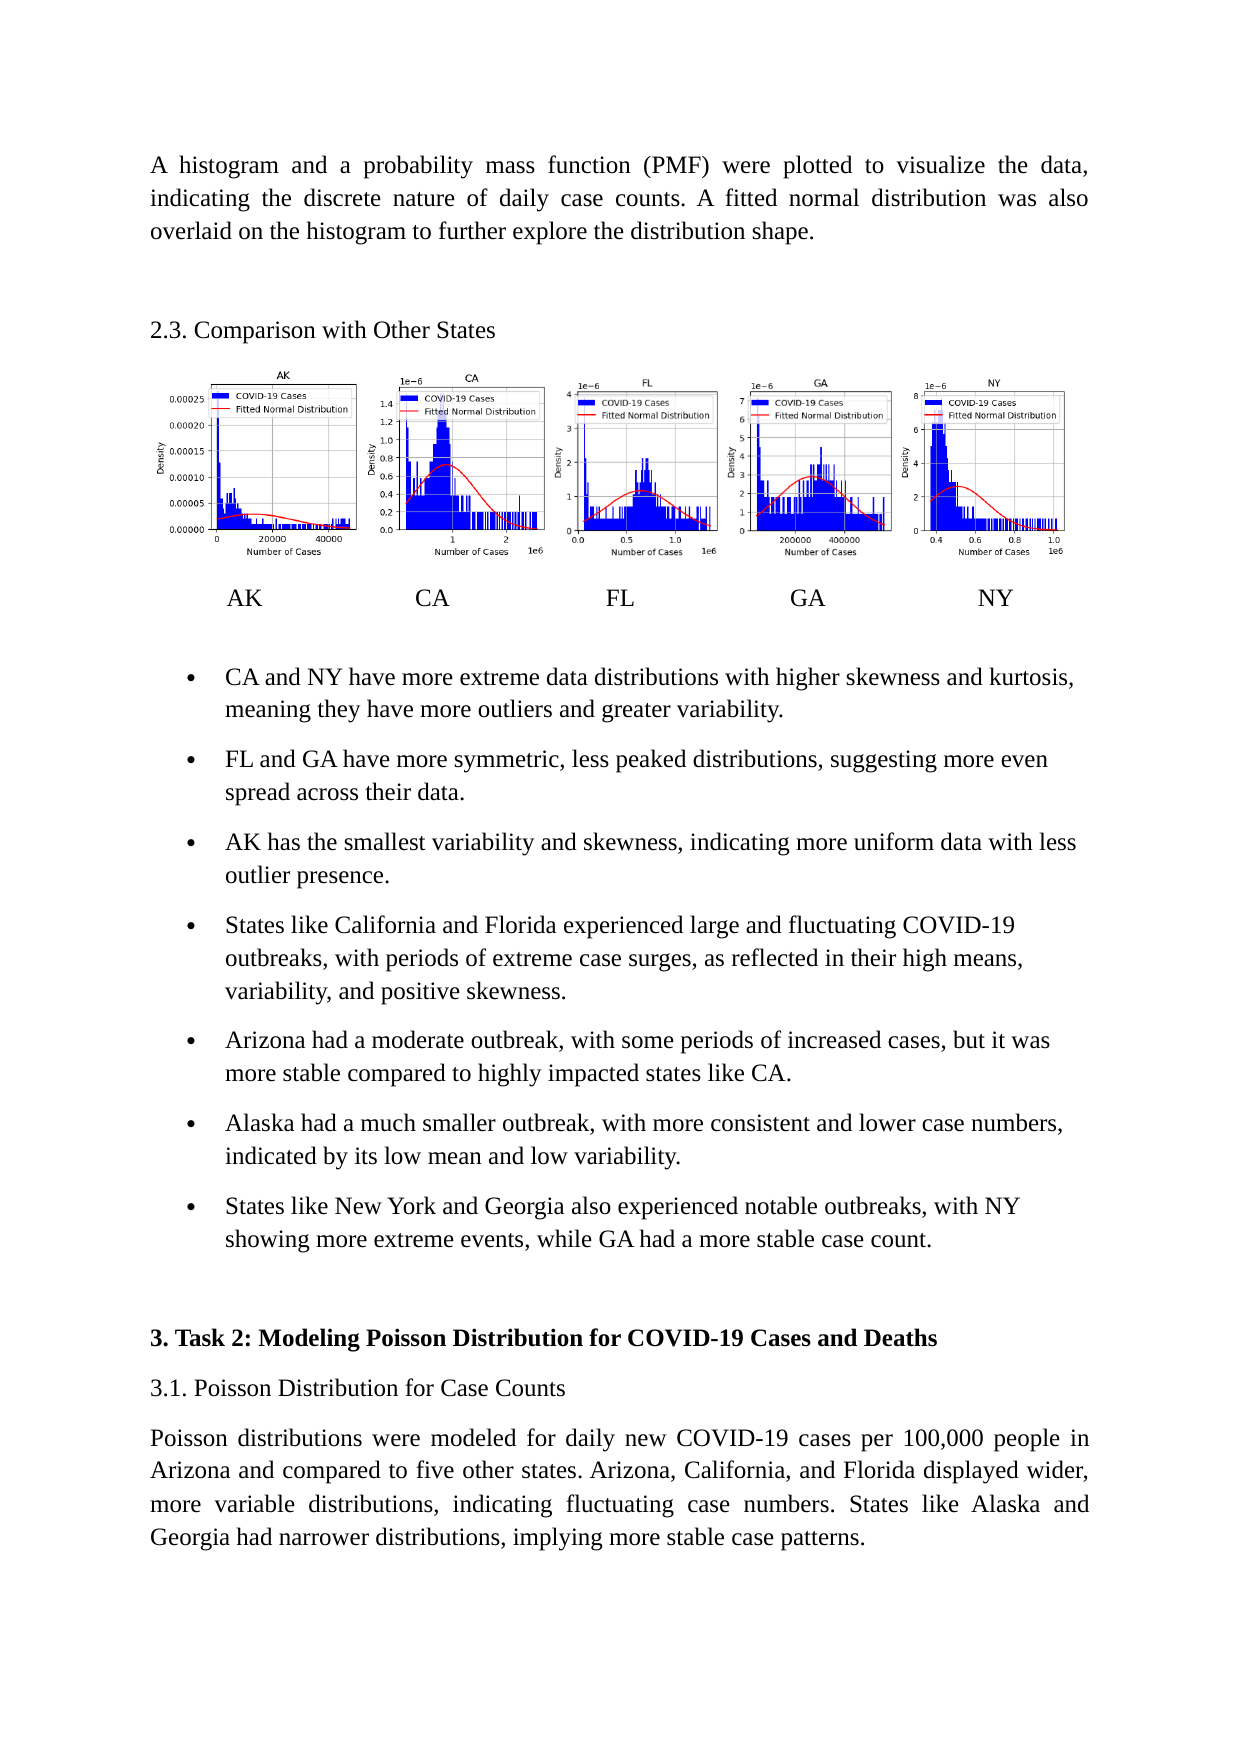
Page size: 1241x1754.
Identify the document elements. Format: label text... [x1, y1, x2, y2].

table_header FL [526, 583, 714, 612]
table_header CA [338, 583, 526, 612]
picture [150, 365, 1069, 562]
text 3.1. Poisson Distribution for Case Counts [150, 1373, 1090, 1402]
list AK has the smallest variability and skewness, indicating more uniform data with less outlier presence. [187, 827, 1090, 889]
list Alaska had a much smaller outbreak, with more consistent and lower case numbers, indicated by its low mean and low variability. [187, 1108, 1090, 1170]
table_header AK [151, 583, 338, 612]
text 3. Task 2: Modeling Poisson Distribution for COVID-19 Cases and Deaths [150, 1323, 1090, 1352]
list FL and GA have more symmetric, less peaked distributions, suggesting more even spread across their data. [187, 744, 1090, 806]
text Poisson distributions were modeled for daily new COVID-19 cases per 100,000 people in Arizona and compared to five other states. Arizona, California, and Florida displayed wider, more variable distributions, indicating fluctuating case numbers. States like Alaska and Georgia had narrower distributions, implying more stable case patterns. [150, 1423, 1090, 1550]
table_header GA [714, 583, 902, 612]
list States like New York and Georgia also experienced notable outbreaks, with NY showing more extreme events, while GA had a more stable case count. [187, 1191, 1090, 1253]
table_header NY [902, 583, 1090, 612]
list CA and NY have more extreme data distributions with higher skewness and kurtosis, meaning they have more outliers and greater variability. [187, 662, 1090, 723]
list Arizona had a moderate outbreak, with some periods of increased cases, but it was more stable compared to highly impacted states like CA. [187, 1025, 1090, 1087]
list States like California and Florida experienced large and fluctuating COVID-19 outbreaks, with periods of extreme case surges, as reflected in their high means, variability, and positive skewness. [187, 910, 1090, 1004]
text A histogram and a probability mass function (PMF) were plotted to visualize the data, indicating the discrete nature of daily case counts. A fitted normal distribution was also overlaid on the histogram to further explore the distribution shape. [150, 150, 1090, 245]
text 2.3. Comparison with Other States [150, 315, 1090, 344]
